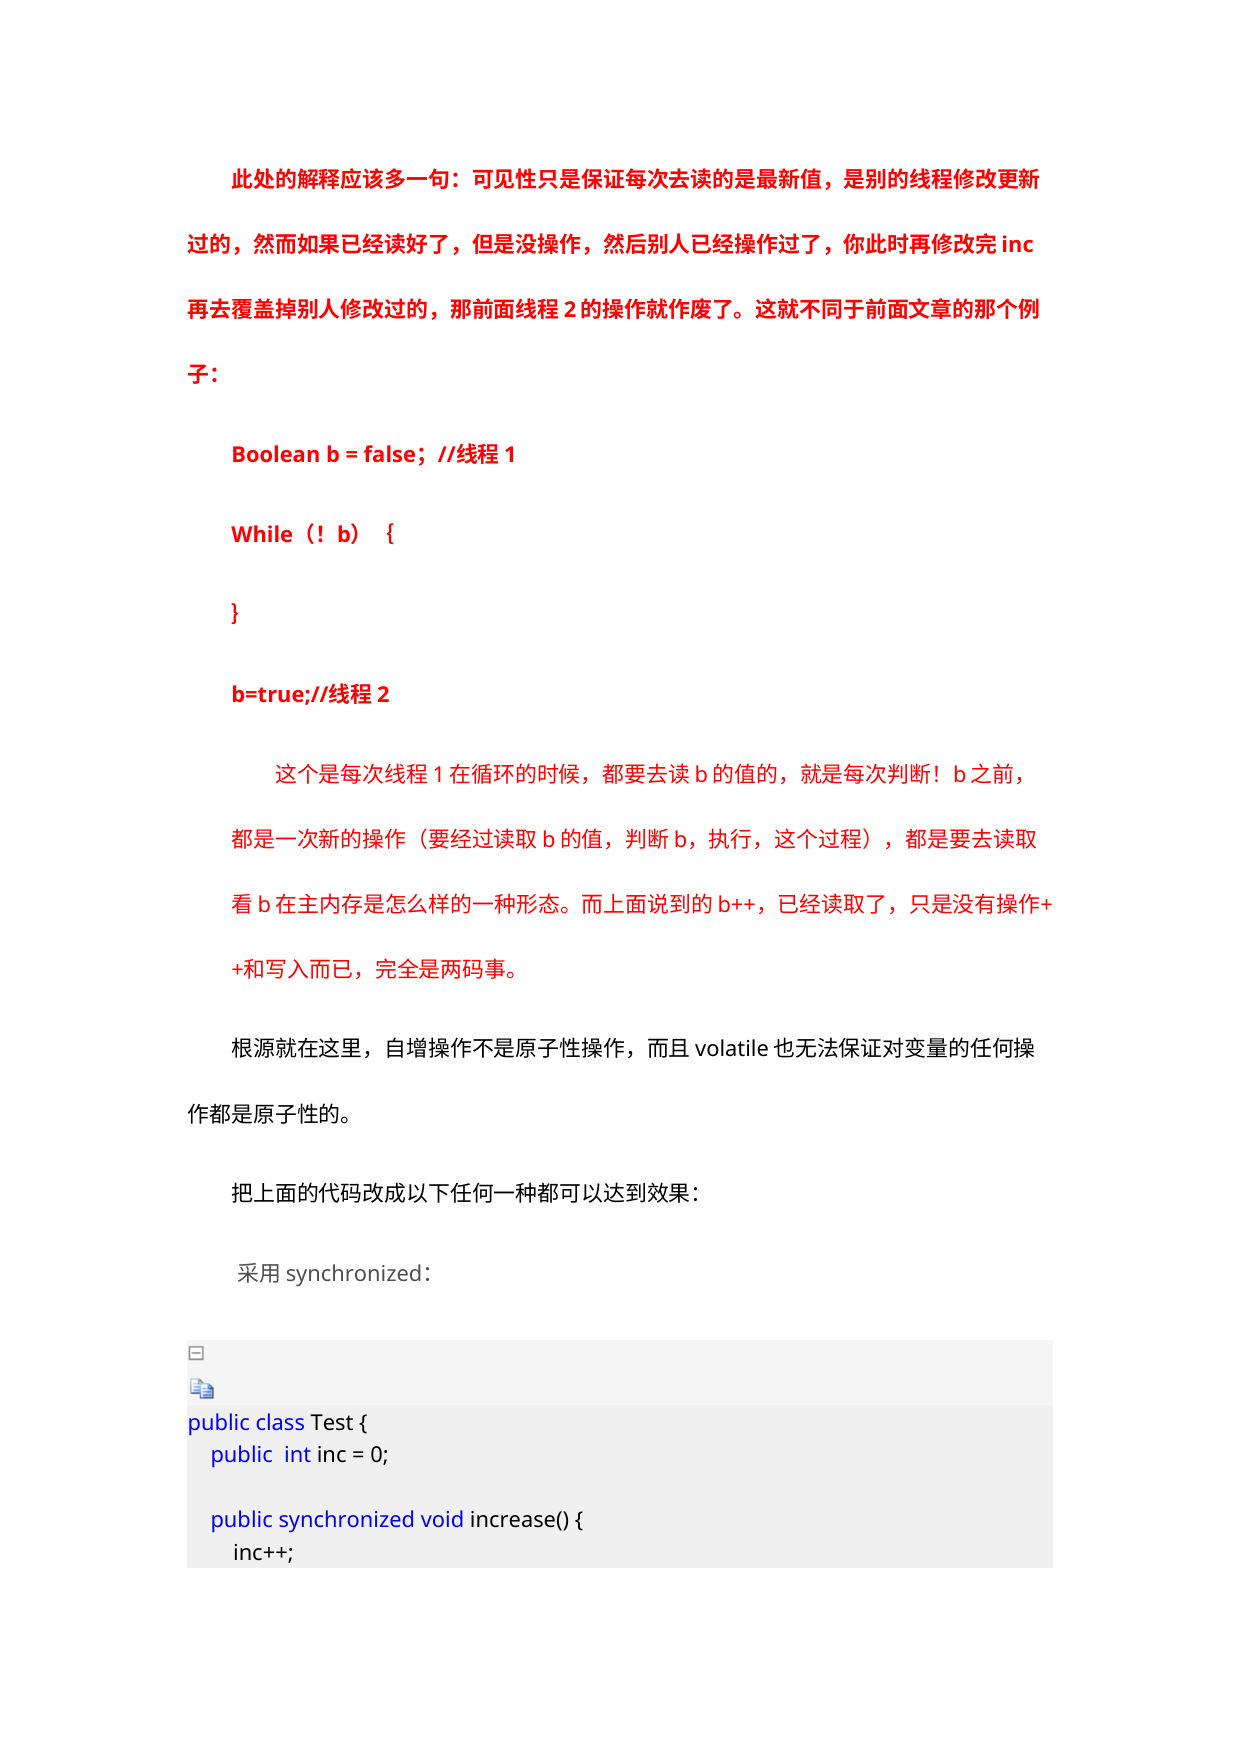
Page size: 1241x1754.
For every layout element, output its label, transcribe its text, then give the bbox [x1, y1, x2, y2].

text 把上面的代码改成以下任何一种都可以达到效果： [187, 1176, 1053, 1208]
text public int inc = 0; [187, 1438, 1053, 1470]
picture [187, 1340, 206, 1365]
text b=true;//线程2 [231, 676, 1053, 709]
picture [187, 1372, 219, 1404]
text While（！b）｛ [231, 517, 1053, 549]
text ｝ [231, 597, 1053, 629]
text 此处的解释应该多一句：可见性只是保证每次去读的是最新值，是别的线程修改更新过的，然而如果已经读好了，但是没操作，然后别人已经操作过了，你此时再修改完inc再去覆盖掉别人修改过的，那前面线程2的操作就作废了。这就不同于前面文章的那个例子： [187, 162, 1053, 389]
text inc++; [187, 1535, 1053, 1568]
text Boolean b = false；//线程1 [187, 437, 1053, 469]
text 采用synchronized： [187, 1256, 1053, 1288]
text 这个是每次线程1在循环的时候，都要去读b的值的，就是每次判断！b之前，都是一次新的操作（要经过读取b的值，判断b，执行，这个过程），都是要去读取看b在主内存是怎么样的一种形态。而上面说到的b++，已经读取了，只是没有操作++和写入而已，完全是两码事。 [231, 756, 1053, 984]
text public synchronized void increase() { [187, 1503, 1053, 1535]
text public class Test { [187, 1405, 1053, 1438]
text 根源就在这里，自增操作不是原子性操作，而且volatile也无法保证对变量的任何操作都是原子性的。 [187, 1031, 1053, 1129]
